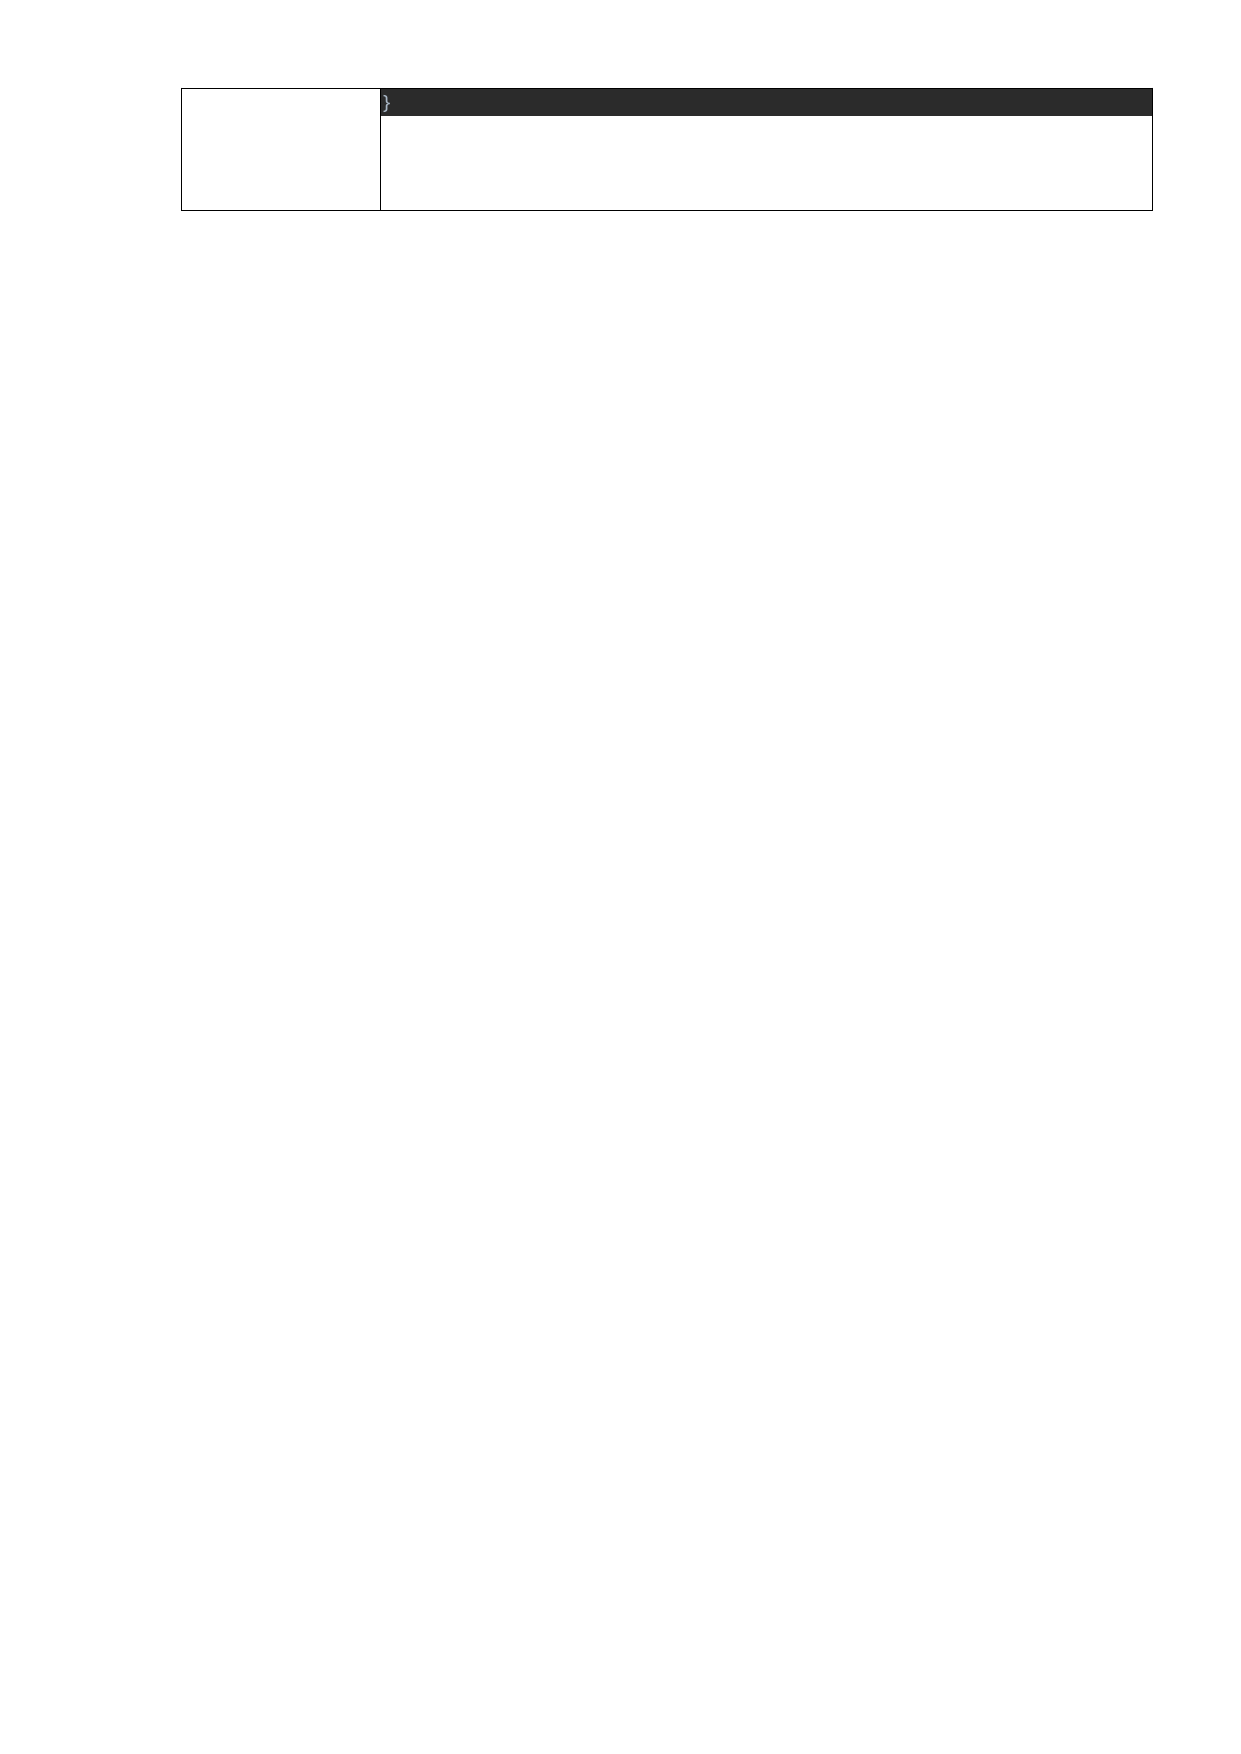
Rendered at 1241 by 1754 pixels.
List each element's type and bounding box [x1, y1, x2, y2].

table_cell [182, 89, 380, 209]
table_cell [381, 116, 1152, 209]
